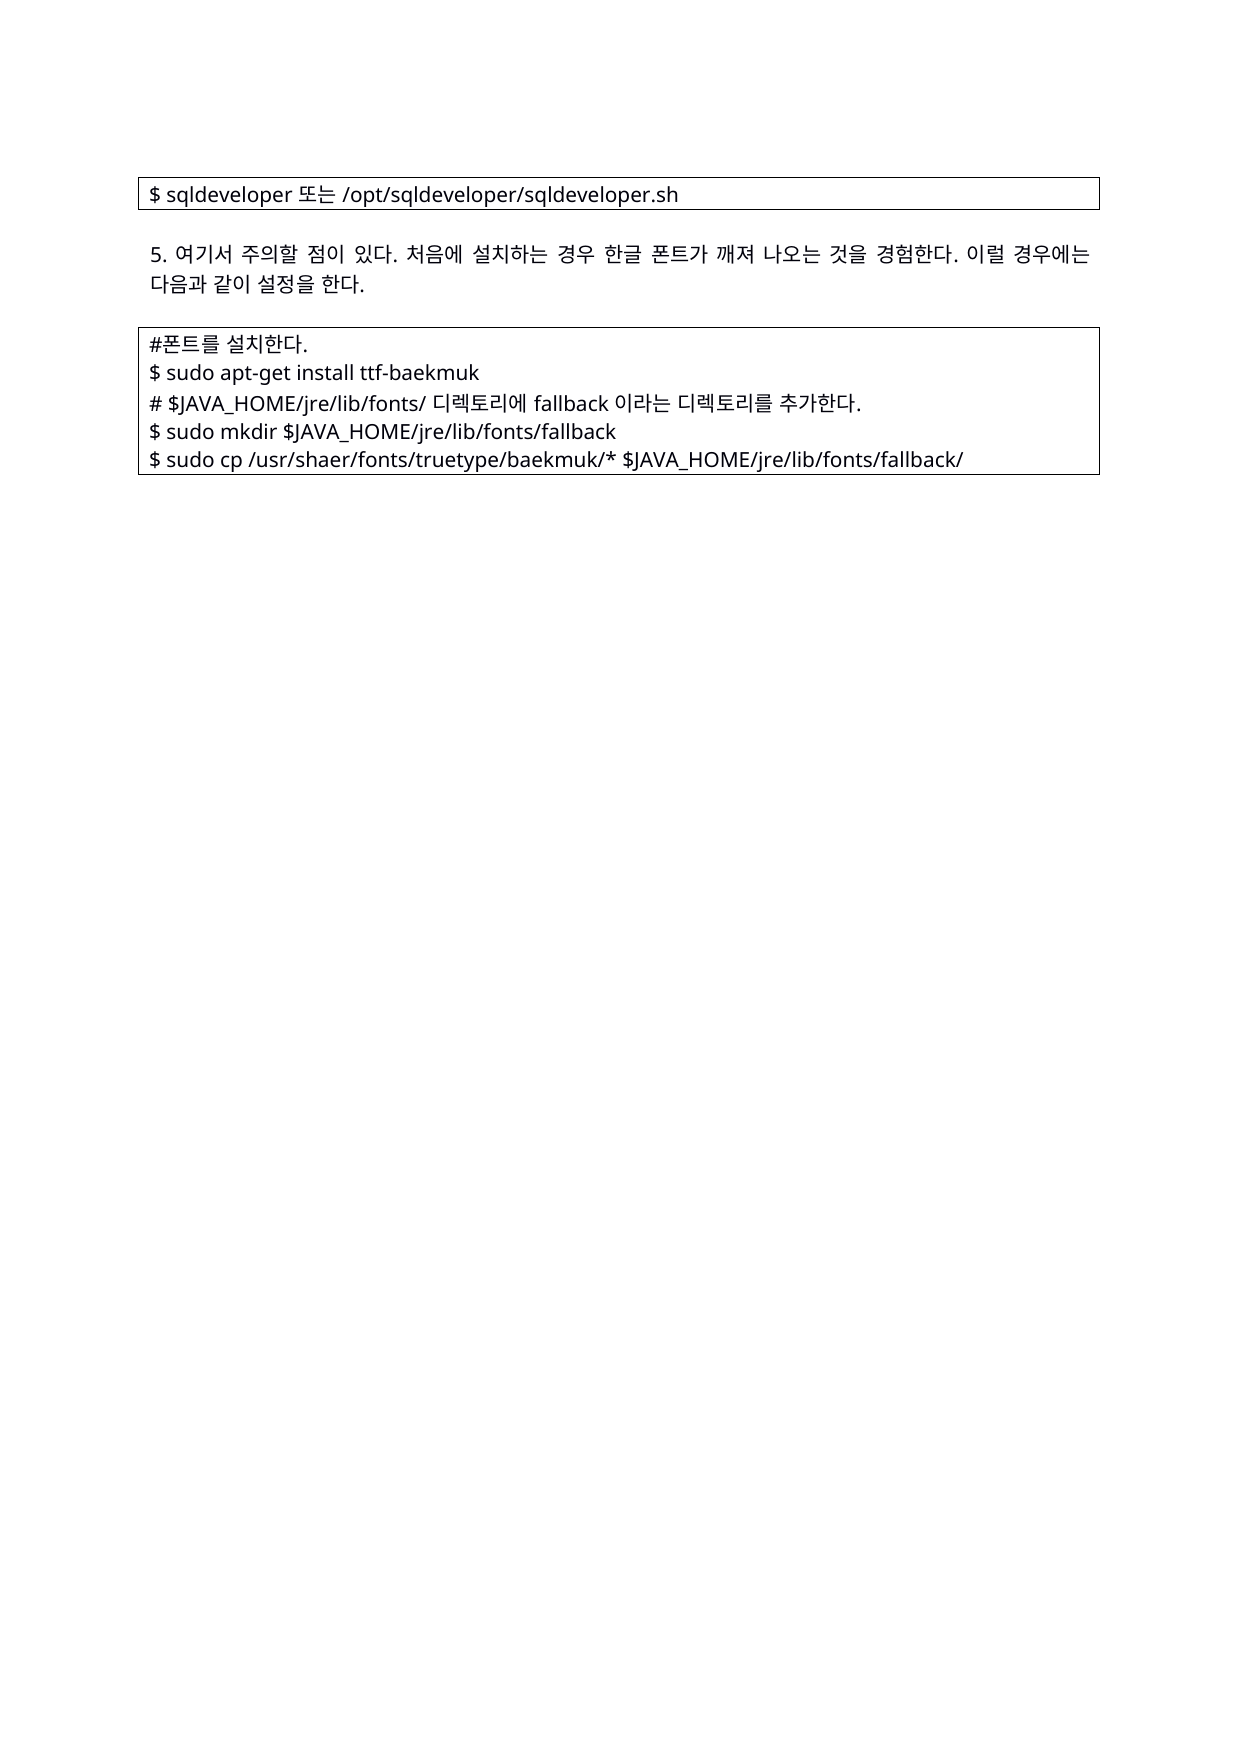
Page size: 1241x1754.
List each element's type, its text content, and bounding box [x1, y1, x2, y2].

table_header #폰트를 설치한다. $ sudo apt-get install ttf-baekmuk # $JAVA_HOME/jre/lib/fonts/ 디렉토리에 fallback 이라는 디렉토리를 추가한다. $ sudo mkdir $JAVA_HOME/jre/lib/fonts/fallback $ sudo cp /usr/shaer/fonts/truetype/baekmuk/* $JAVA_HOME/jre/lib/fonts/fallback/ [139, 328, 1099, 474]
table_header $ sqldeveloper 또는 /opt/sqldeveloper/sqldeveloper.sh [139, 178, 1099, 208]
text 5. 여기서 주의할 점이 있다. 처음에 설치하는 경우 한글 폰트가 깨져 나오는 것을 경험한다. 이럴 경우에는 다음과 같이 설정을 한다. [150, 238, 1090, 299]
